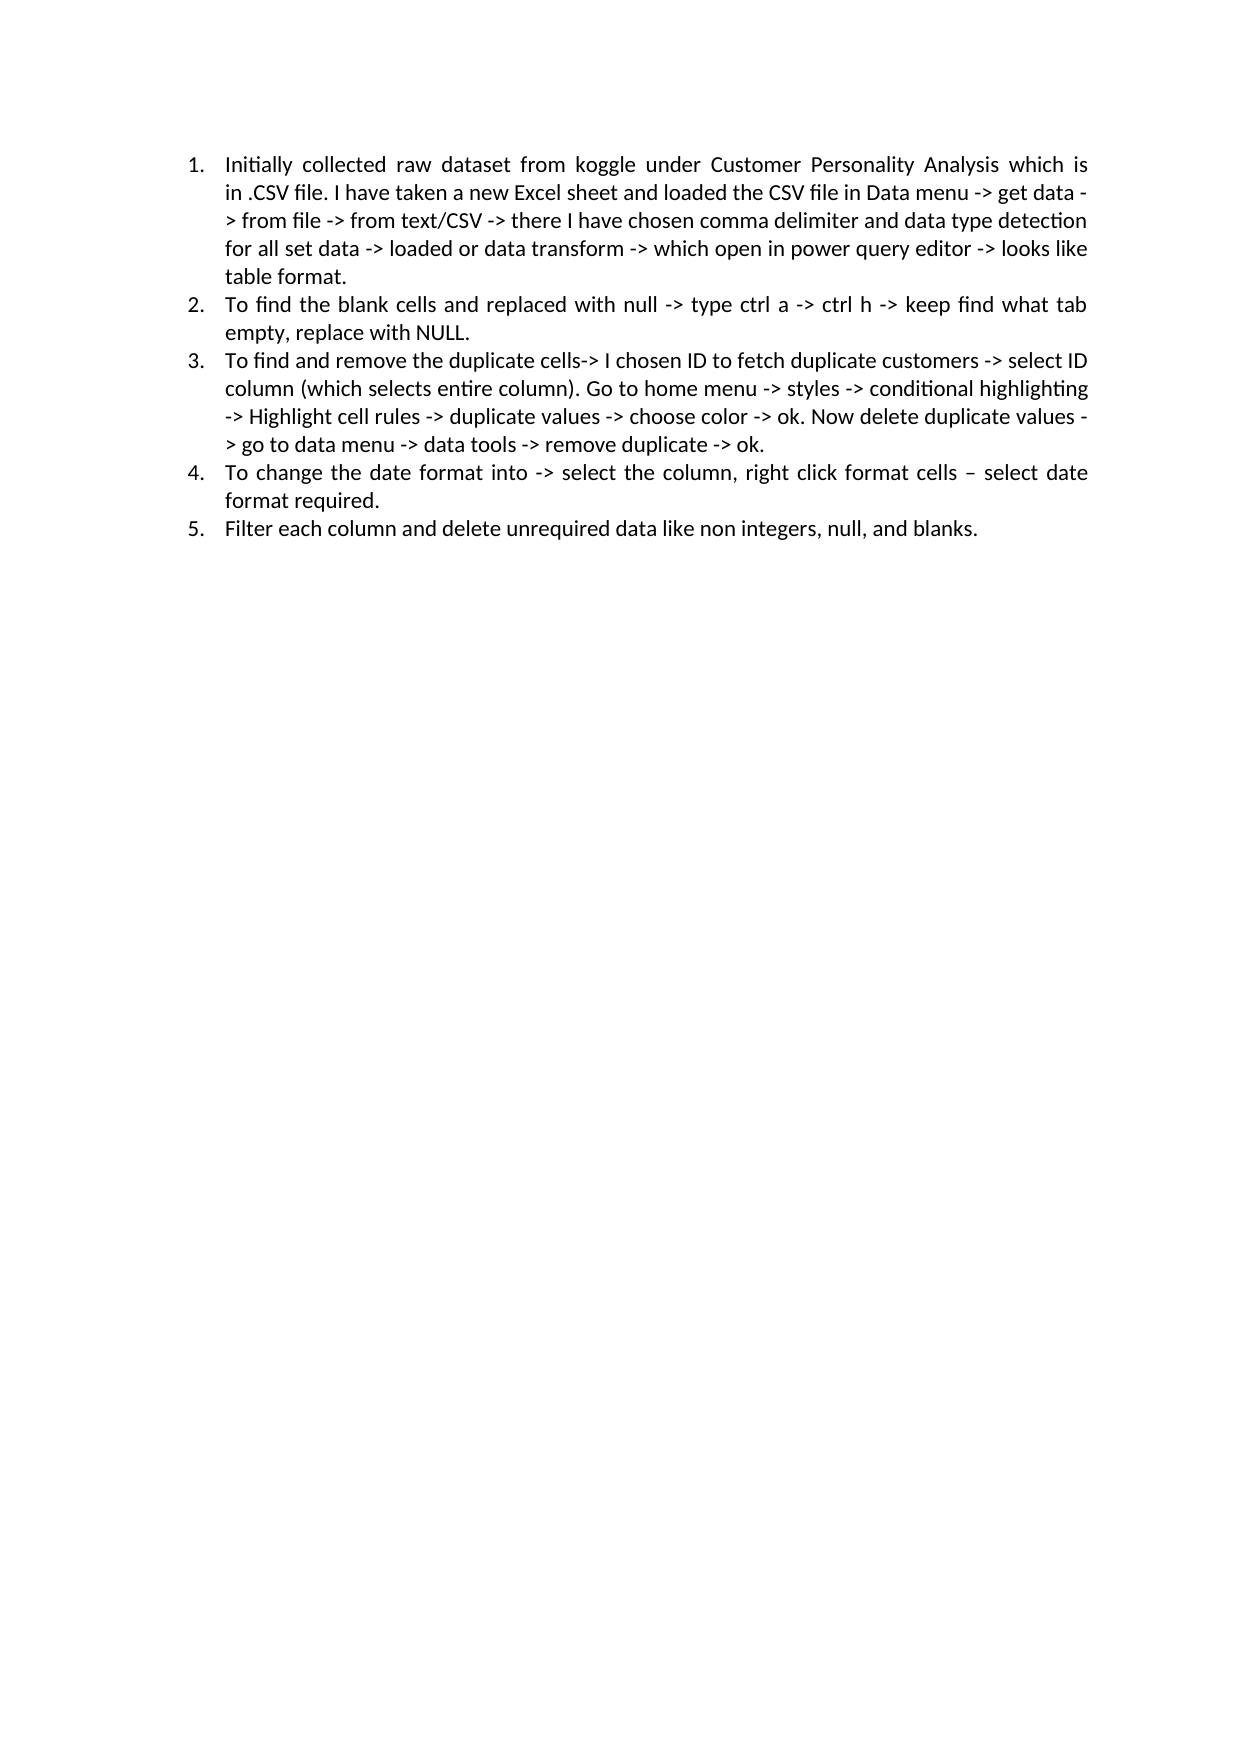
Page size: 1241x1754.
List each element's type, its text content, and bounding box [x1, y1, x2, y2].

list To change the date format into -> select the column, right click format cells – select date format required. [187, 458, 1090, 514]
list To find the blank cells and replaced with null -> type ctrl a -> ctrl h -> keep find what tab empty, replace with NULL. [187, 290, 1090, 346]
list Filter each column and delete unrequired data like non integers, null, and blanks. [187, 514, 1090, 542]
list Initially collected raw dataset from koggle under Customer Personality Analysis which is in .CSV file. I have taken a new Excel sheet and loaded the CSV file in Data menu -> get data -> from file -> from text/CSV -> there I have chosen comma delimiter and data type detection for all set data -> loaded or data transform -> which open in power query editor -> looks like table format. [187, 150, 1090, 290]
list To find and remove the duplicate cells-> I chosen ID to fetch duplicate customers -> select ID column (which selects entire column). Go to home menu -> styles -> conditional highlighting -> Highlight cell rules -> duplicate values -> choose color -> ok. Now delete duplicate values -> go to data menu -> data tools -> remove duplicate -> ok. [187, 346, 1090, 458]
